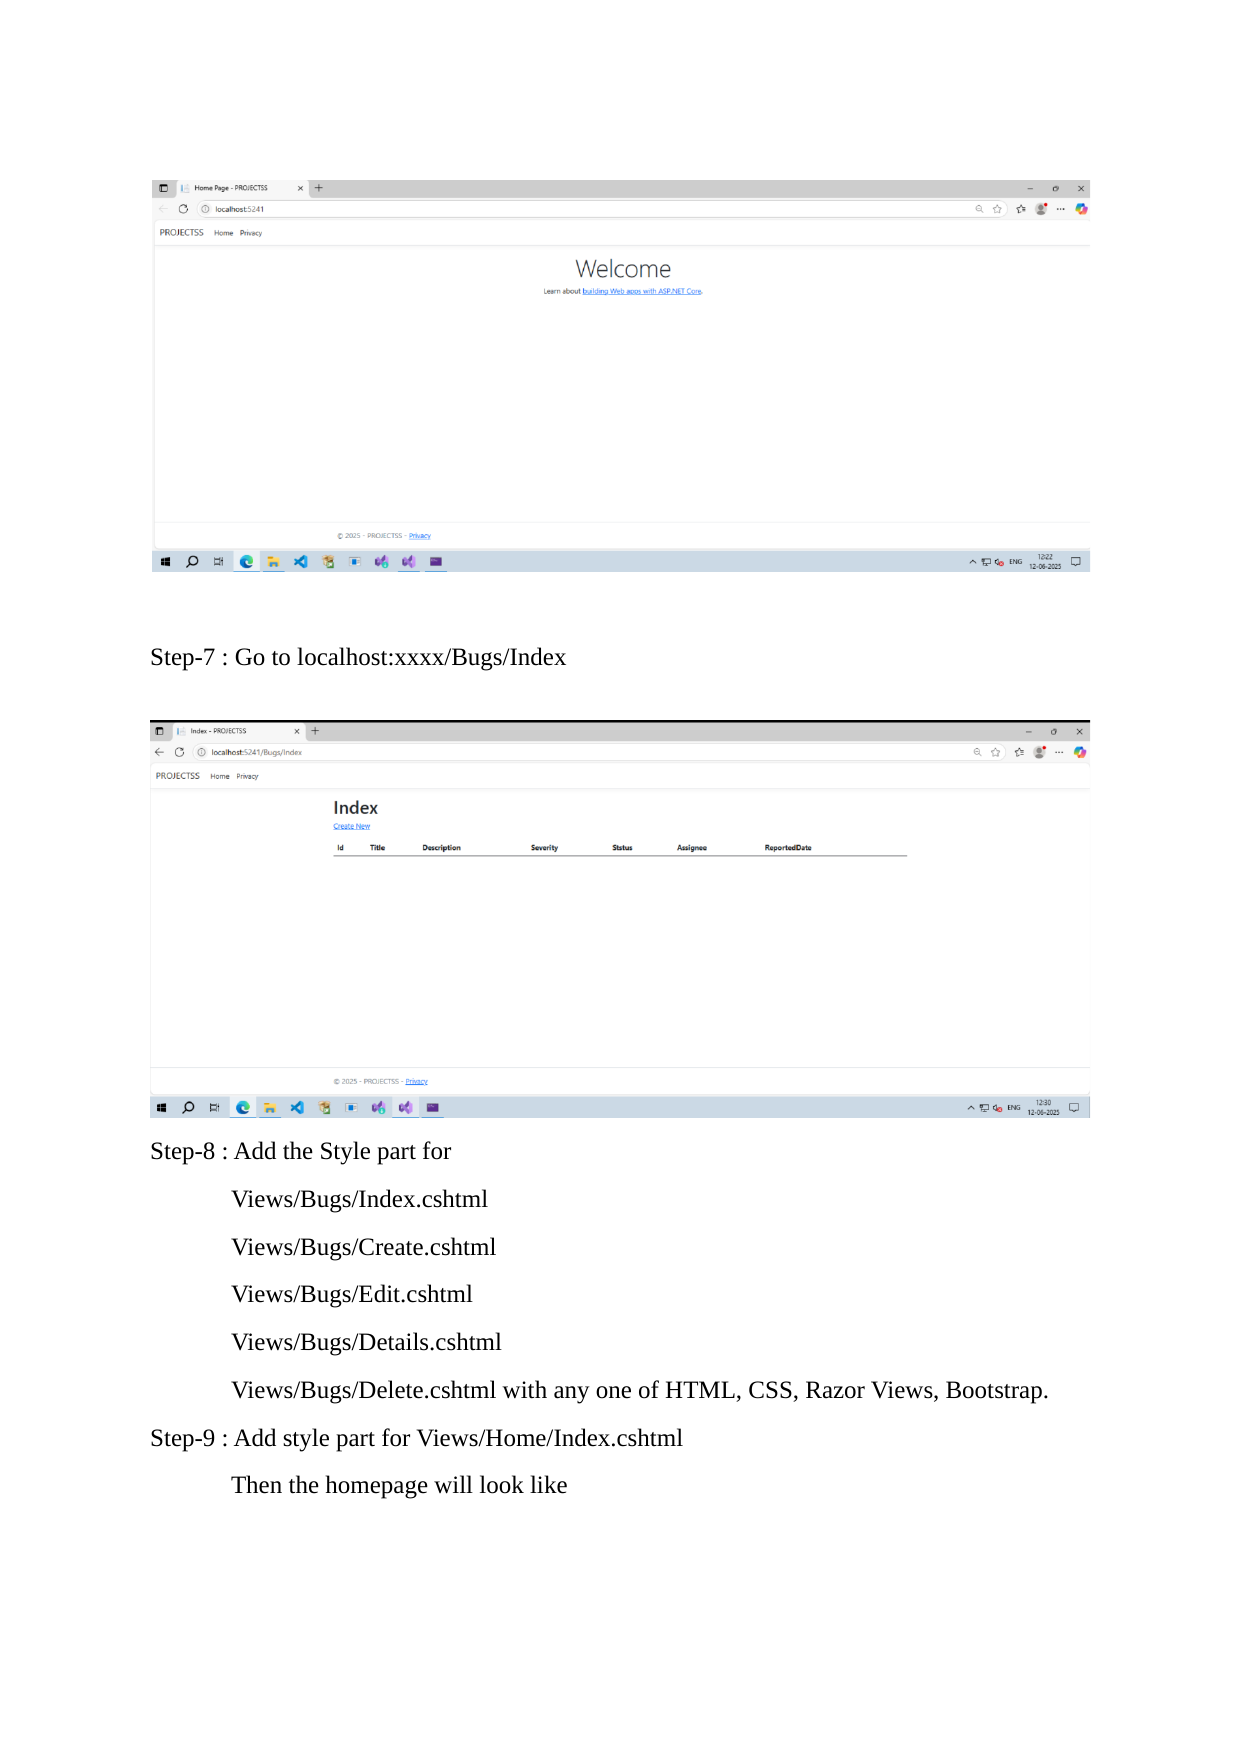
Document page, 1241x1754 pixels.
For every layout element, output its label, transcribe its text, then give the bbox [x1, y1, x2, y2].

text Views/Bugs/Edit.cshtml [150, 1279, 1090, 1308]
text Step-8 : Add the Style part for [150, 1136, 1090, 1165]
text Views/Bugs/Create.cshtml [150, 1232, 1090, 1261]
text Views/Bugs/Details.cshtml [150, 1327, 1090, 1356]
text Step-9 : Add style part for Views/Home/Index.cshtml [150, 1423, 1090, 1451]
text Then the homepage will look like [150, 1470, 1090, 1499]
text Views/Bugs/Index.cshtml [150, 1184, 1090, 1213]
text Views/Bugs/Delete.cshtml with any one of HTML, CSS, Razor Views, Bootstrap. [150, 1375, 1090, 1404]
picture [152, 180, 1091, 572]
picture [150, 720, 1091, 1118]
text Step-7 : Go to localhost:xxxx/Bugs/Index [150, 642, 1090, 671]
